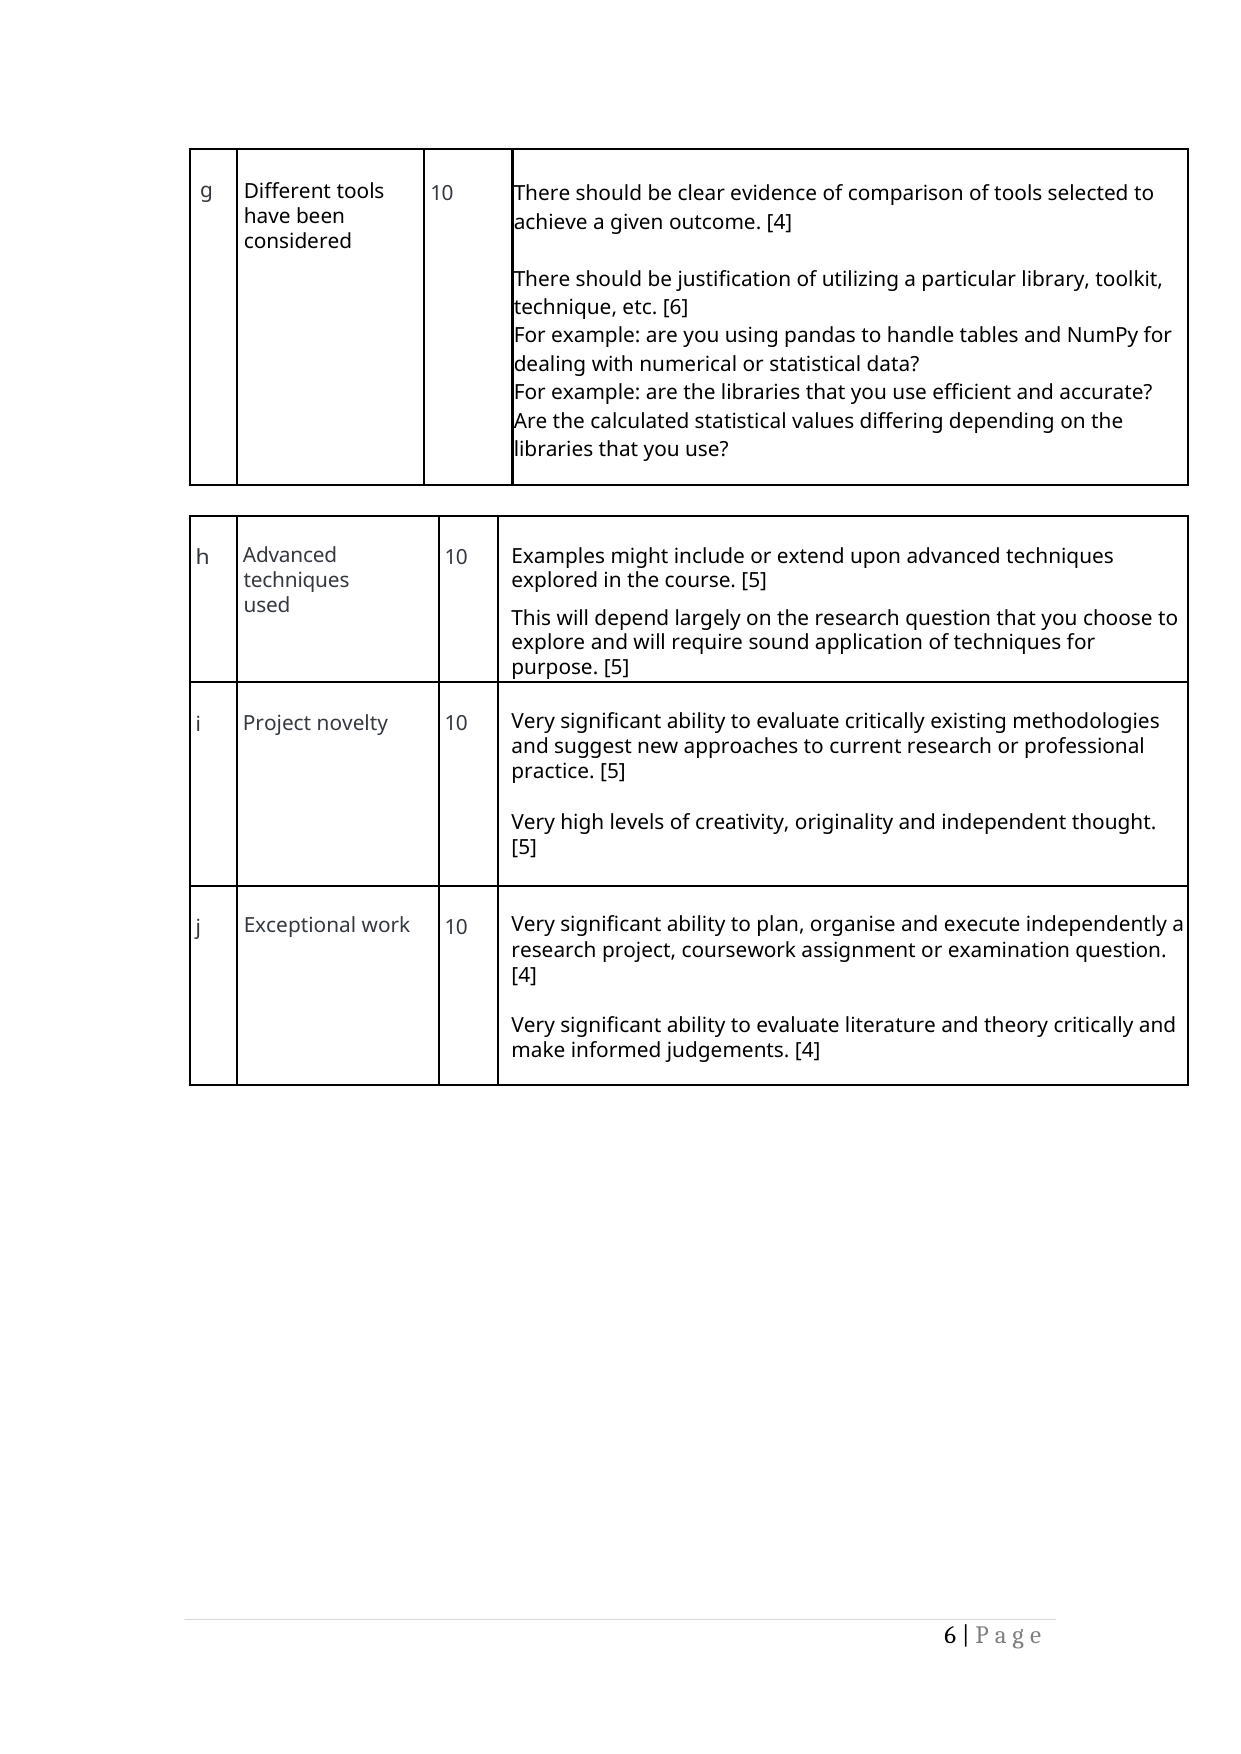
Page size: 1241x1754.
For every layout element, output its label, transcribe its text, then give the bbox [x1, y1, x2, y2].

table_header Examples might include or extend upon advanced techniques explored in the course. [5] This will depend largely on the research question that you choose to explore and will require sound application of techniques for purpose. [5] [499, 517, 1187, 681]
table_cell j [191, 887, 236, 1084]
table_cell Different tools have been considered [238, 150, 423, 484]
table_cell Project novelty [238, 683, 438, 885]
table_cell 10 [440, 683, 497, 885]
table_cell Exceptional work [238, 887, 438, 1084]
table_cell 10 [425, 150, 511, 484]
table_cell i [191, 683, 236, 885]
table_header h [191, 517, 236, 681]
table_cell g [191, 150, 236, 484]
table_cell 10 [440, 887, 497, 1084]
table_cell Very significant ability to plan, organise and execute independently a research project, coursework assignment or examination question. [4] Very significant ability to evaluate literature and theory critically and make informed judgements. [4] Outstanding levels of accuracy, technical competence, organisation and expression. [2] [499, 887, 1187, 1084]
table_cell There should be clear evidence of comparison of tools selected to achieve a given outcome. [4] There should be justification of utilizing a particular library, toolkit, technique, etc. [6] For example: are you using pandas to handle tables and NumPy for dealing with numerical or statistical data? For example: are the libraries that you use efficient and accurate? Are the calculated statistical values differing depending on the libraries that you use? [514, 150, 1187, 484]
table_header Advanced techniques used [238, 517, 438, 681]
table_header 10 [440, 517, 497, 681]
table_cell Very significant ability to evaluate critically existing methodologies and suggest new approaches to current research or professional practice. [5] Very high levels of creativity, originality and independent thought. [5] [499, 683, 1187, 885]
